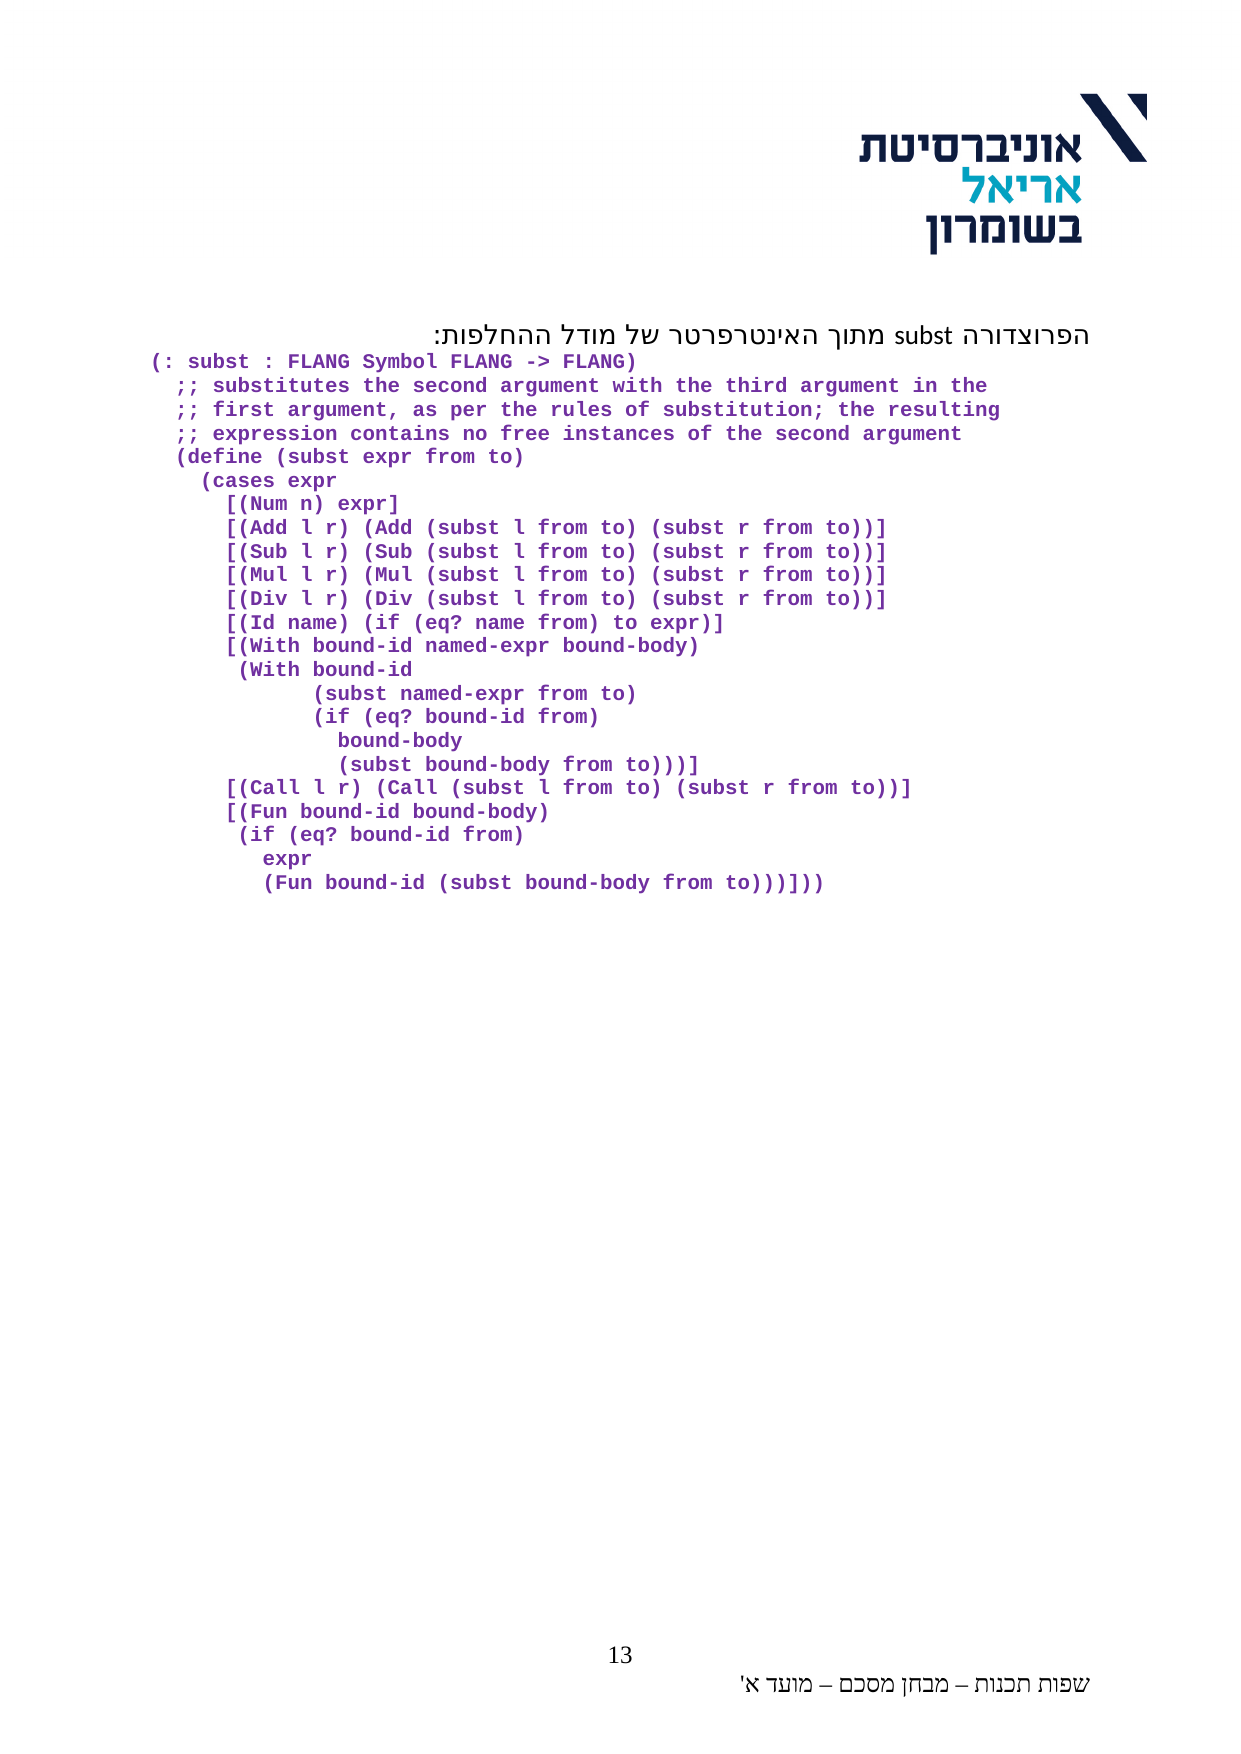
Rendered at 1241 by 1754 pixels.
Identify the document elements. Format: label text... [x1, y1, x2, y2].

text ;; expression contains no free instances of the second argument [150, 422, 1090, 446]
text [(Id name) (if (eq? name from) to expr)] [150, 612, 1090, 635]
text [(Fun bound-id bound-body) [150, 801, 1090, 824]
picture [4, 0, 1241, 258]
text (if (eq? bound-id from) [150, 706, 1090, 730]
text [(Add l r) (Add (subst l from to) (subst r from to))] [150, 517, 1090, 541]
text (if (eq? bound-id from) [150, 824, 1090, 848]
text ;; first argument, as per the rules of substitution; the resulting [150, 399, 1090, 422]
text הפרוצדורה subst מתוך האינטרפרטר של מודל ההחלפות: [150, 318, 1090, 352]
text (: subst : FLANG Symbol FLANG -> FLANG) [150, 352, 1090, 375]
text (With bound-id [150, 659, 1090, 683]
text bound-body [150, 730, 1090, 753]
text expr [150, 848, 1090, 872]
text ;; substitutes the second argument with the third argument in the [150, 375, 1090, 399]
text [(Mul l r) (Mul (subst l from to) (subst r from to))] [150, 564, 1090, 588]
text [(Div l r) (Div (subst l from to) (subst r from to))] [150, 588, 1090, 612]
text (subst named-expr from to) [150, 683, 1090, 706]
text (subst bound-body from to)))] [150, 753, 1090, 777]
text [(Call l r) (Call (subst l from to) (subst r from to))] [150, 777, 1090, 801]
text [(With bound-id named-expr bound-body) [150, 635, 1090, 659]
text [(Num n) expr] [150, 493, 1090, 517]
text (cases expr [150, 470, 1090, 493]
text (Fun bound-id (subst bound-body from to)))])) [150, 872, 1090, 895]
text (define (subst expr from to) [150, 446, 1090, 470]
text [(Sub l r) (Sub (subst l from to) (subst r from to))] [150, 541, 1090, 564]
